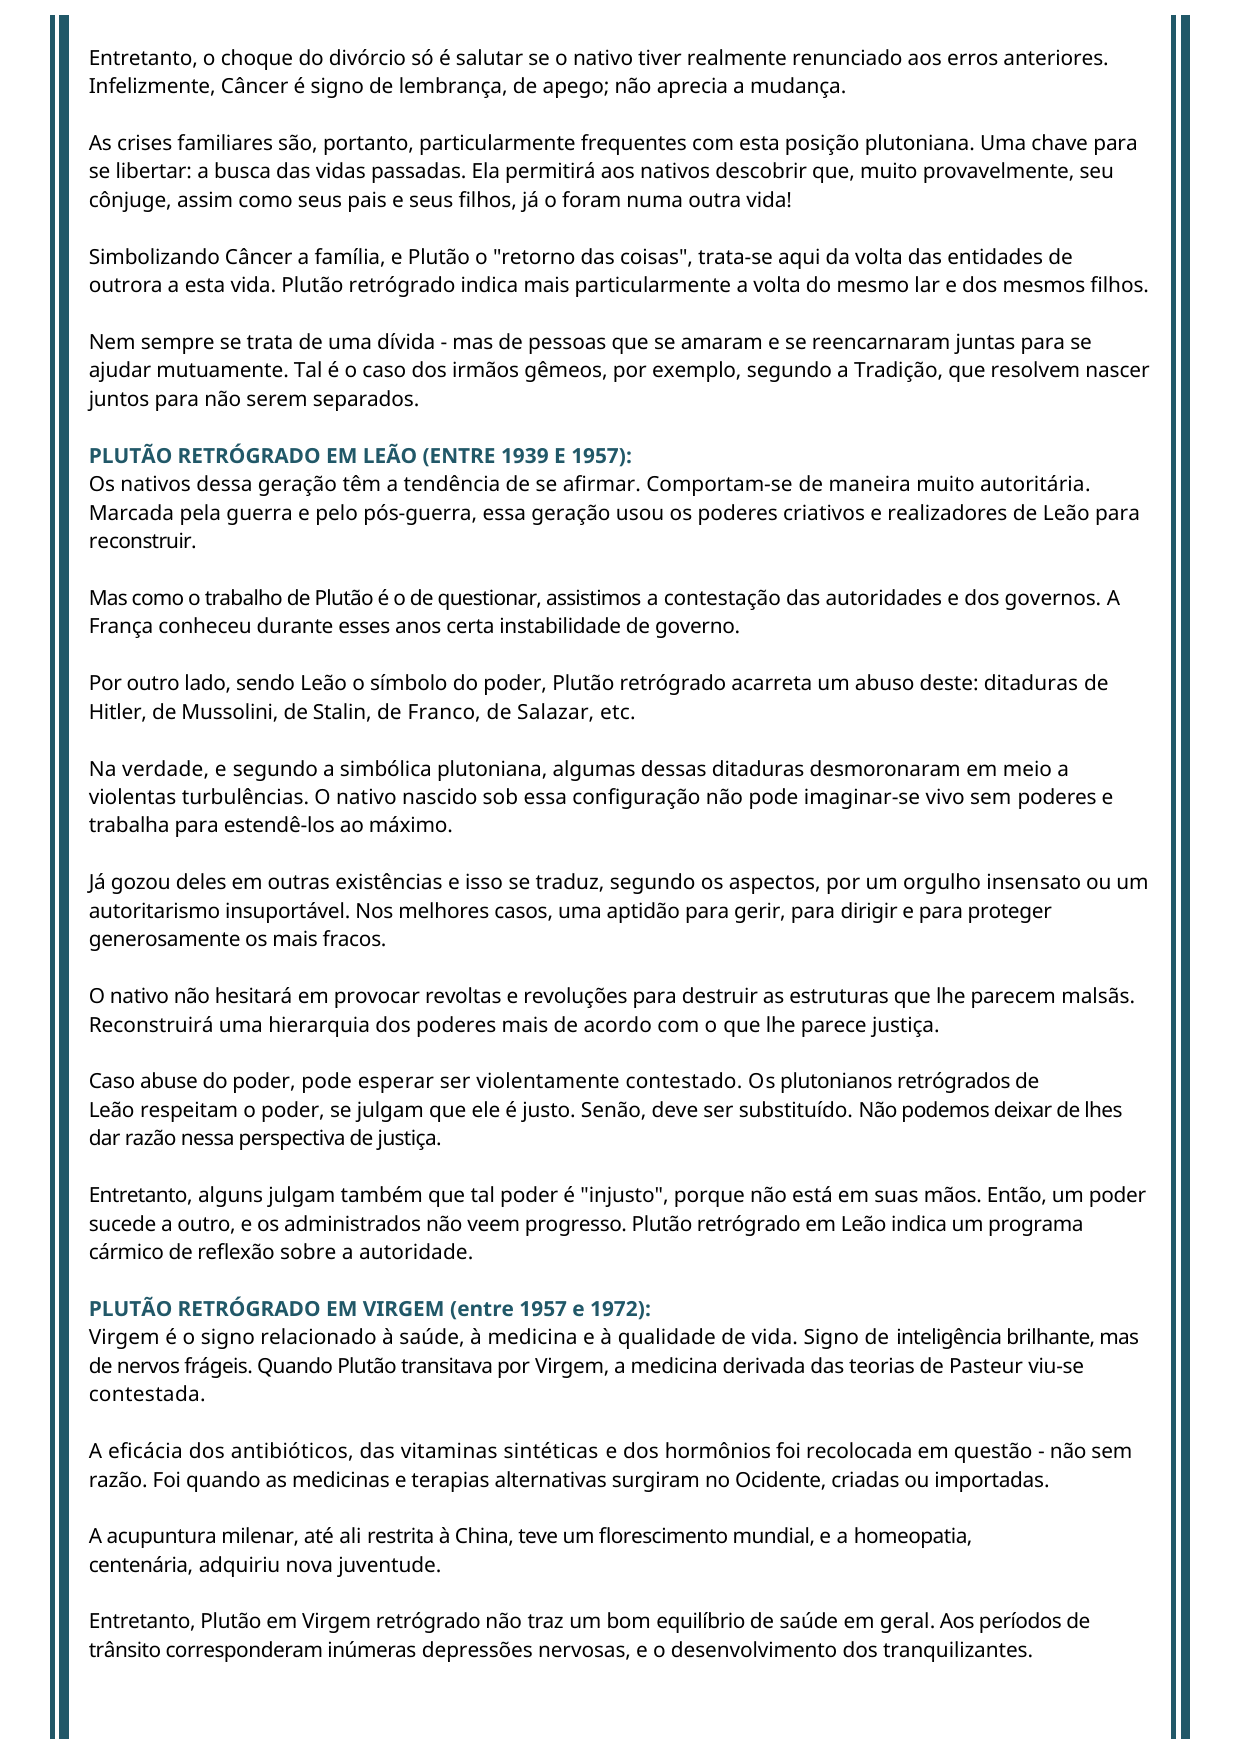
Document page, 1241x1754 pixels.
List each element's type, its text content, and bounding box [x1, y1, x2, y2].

text Por outro lado, sendo Leão o símbolo do poder, Plutão retrógrado acarreta um abuso deste: ditaduras de Hitler, de Mussolini, de Stalin, de Franco, de Salazar, etc. [88, 668, 1152, 725]
text Na verdade, e segundo a simbólica plutoniana, algumas dessas ditaduras desmoronaram em meio a violentas turbulências. O nativo nascido sob essa configuração não pode imaginar-se vivo sem poderes e trabalha para estendê-los ao máximo. [88, 754, 1152, 839]
text Mas como o trabalho de Plutão é o de questionar, assistimos a contestação das autoridades e dos governos. A França conheceu durante esses anos certa instabilidade de governo. [88, 583, 1152, 640]
text Caso abuse do poder, pode esperar ser violentamente contestado. Os plutonianos retrógrados de Leão respeitam o poder, se julgam que ele é justo. Senão, deve ser substituído. Não podemos deixar de lhes dar razão nessa perspectiva de justiça. [88, 1067, 1152, 1152]
text PLUTÃO RETRÓGRADO EM LEÃO (ENTRE 1939 E 1957): [88, 441, 1152, 469]
text Entretanto, o choque do divórcio só é salutar se o nativo tiver realmente renunciado aos erros anteriores. Infelizmente, Câncer é signo de lembrança, de apego; não aprecia a mudança. [88, 43, 1152, 100]
text Nem sempre se trata de uma dívida - mas de pessoas que se amaram e se reencarnaram juntas para se ajudar mutuamente. Tal é o caso dos irmãos gêmeos, por exemplo, segundo a Tradição, que resolvem nascer juntos para não serem separados. [88, 327, 1152, 412]
text O nativo não hesitará em provocar revoltas e revoluções para destruir as estruturas que lhe parecem malsãs. Reconstruirá uma hierarquia dos poderes mais de acordo com o que lhe parece justiça. [88, 981, 1152, 1038]
text Já gozou deles em outras existências e isso se traduz, segundo os aspectos, por um orgulho insensato ou um autoritarismo insuportável. Nos melhores casos, uma aptidão para gerir, para dirigir e para proteger generosamente os mais fracos. [88, 867, 1152, 953]
text As crises familiares são, portanto, particularmente frequentes com esta posição plutoniana. Uma chave para se libertar: a busca das vidas passadas. Ela permitirá aos nativos descobrir que, muito provavelmente, seu cônjuge, assim como seus pais e seus filhos, já o foram numa outra vida! [88, 128, 1152, 213]
text Os nativos dessa geração têm a tendência de se afirmar. Comportam-se de maneira muito autoritária. Marcada pela guerra e pelo pós-guerra, essa geração usou os poderes criativos e realizadores de Leão para reconstruir. [88, 469, 1152, 555]
text Simbolizando Câncer a família, e Plutão o "retorno das coisas", trata-se aqui da volta das entidades de outrora a esta vida. Plutão retrógrado indica mais particularmente a volta do mesmo lar e dos mesmos filhos. [88, 242, 1152, 299]
text Entretanto, alguns julgam também que tal poder é "injusto", porque não está em suas mãos. Então, um poder sucede a outro, e os administrados não veem progresso. Plutão retrógrado em Leão indica um programa cármico de reflexão sobre a autoridade. [88, 1180, 1152, 1266]
text A acupuntura milenar, até ali restrita à China, teve um florescimento mundial, e a homeopatia, centenária, adquiriu nova juventude. [88, 1522, 1152, 1606]
text A eficácia dos antibióticos, das vitaminas sintéticas e dos hormônios foi recolocada em questão - não sem razão. Foi quando as medicinas e terapias alternativas surgiram no Ocidente, criadas ou importadas. [88, 1436, 1152, 1493]
text Entretanto, Plutão em Virgem retrógrado não traz um bom equilíbrio de saúde em geral. Aos períodos de trânsito corresponderam inúmeras depressões nervosas, e o desenvolvimento dos tranquilizantes. [88, 1606, 1152, 1691]
text PLUTÃO RETRÓGRADO EM VIRGEM (entre 1957 e 1972): Virgem é o signo relacionado à saúde, à medicina e à qualidade de vida. Signo de inteligência brilhante, mas de nervos frágeis. Quando Plutão transitava por Virgem, a medicina derivada das teorias de Pasteur viu-se contestada. [88, 1294, 1152, 1408]
